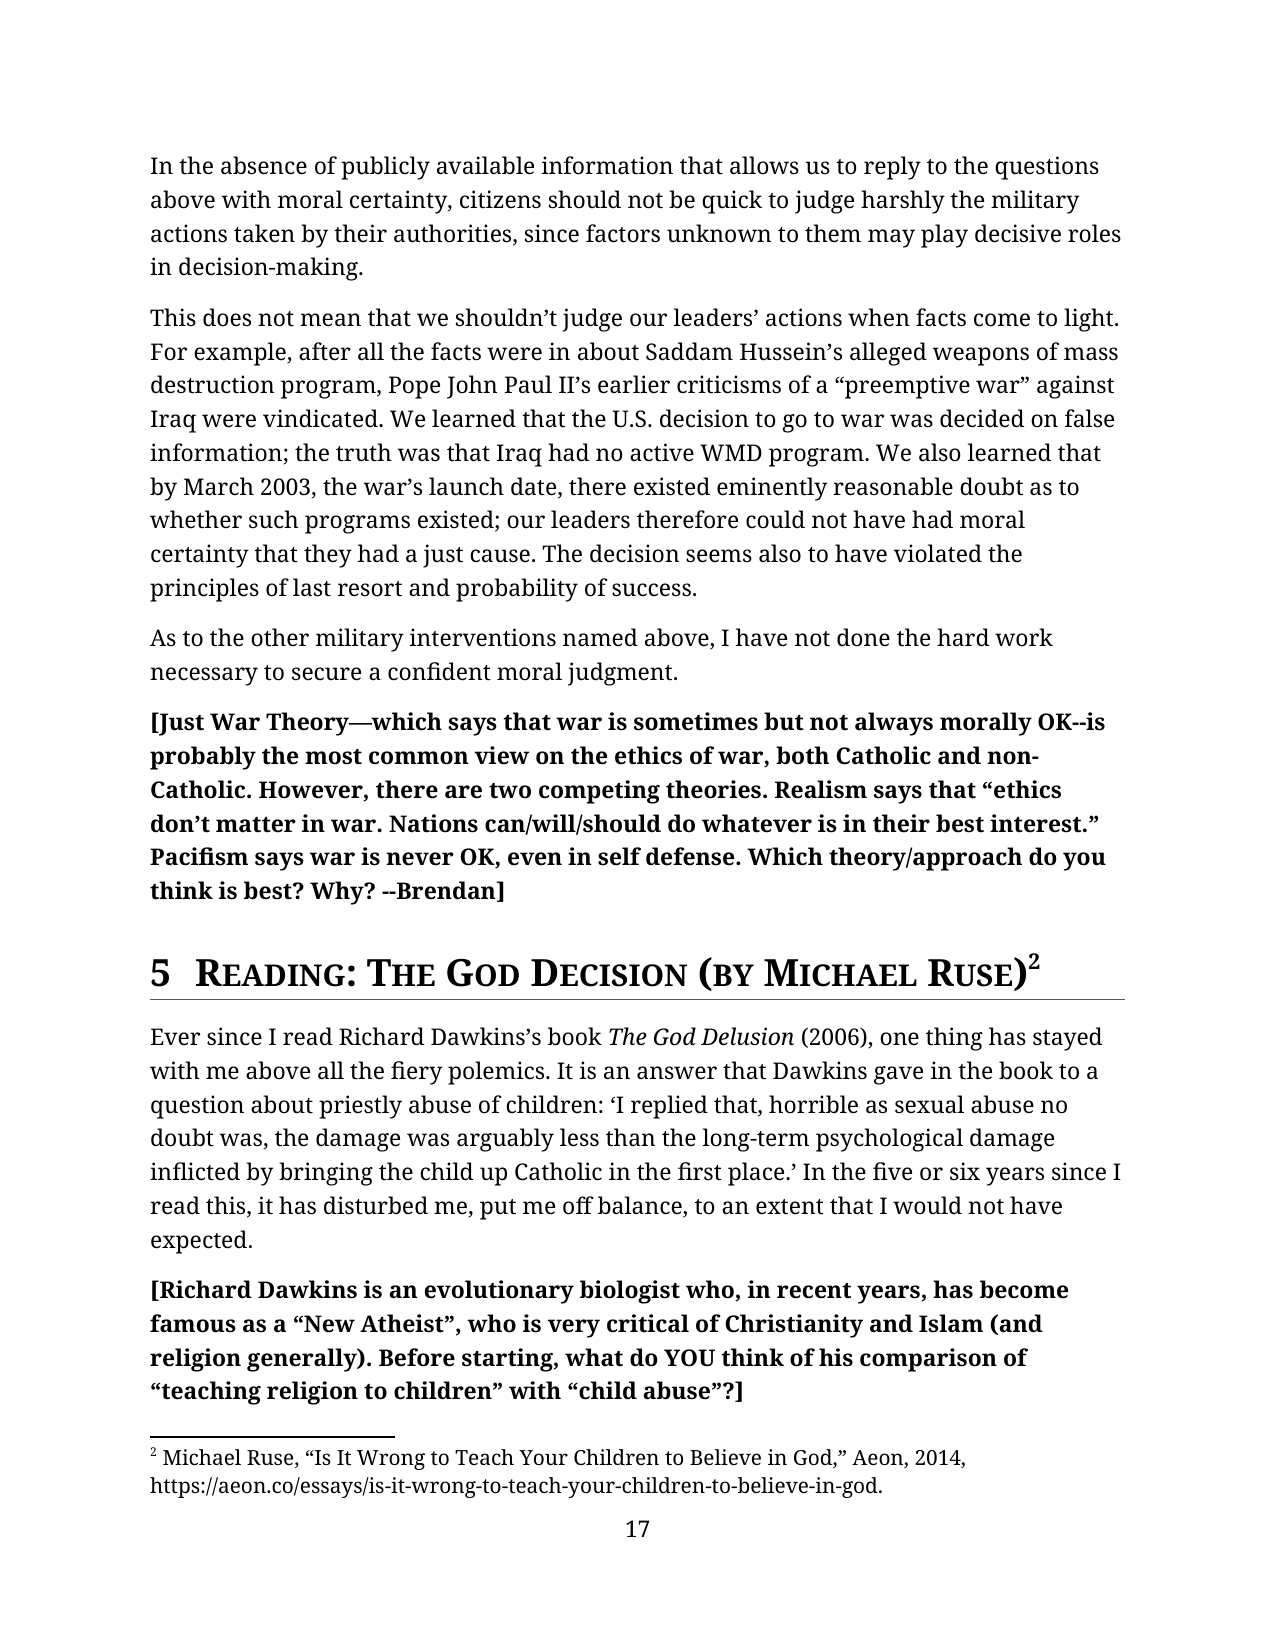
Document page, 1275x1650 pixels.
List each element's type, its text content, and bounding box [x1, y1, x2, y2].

text [Richard Dawkins is an evolutionary biologist who, in recent years, has become famous as a “New Atheist”, who is very critical of Christianity and Islam (and religion generally). Before starting, what do YOU think of his comparison of “teaching religion to children” with “child abuse”?] [150, 1274, 1125, 1407]
subtitle Reading: The God Decision (by Michael Ruse) [150, 946, 1125, 999]
text Ever since I read Richard Dawkins’s book The God Delusion (2006), one thing has stayed with me above all the fiery polemics. It is an answer that Dawkins gave in the book to a question about priestly abuse of children: ‘I replied that, horrible as sexual abuse no doubt was, the damage was arguably less than the long-term psychological damage inflicted by bringing the child up Catholic in the first place.’ In the five or six years since I read this, it has disturbed me, put me off balance, to an extent that I would not have expected. [150, 1021, 1125, 1255]
text [Just War Theory—which says that war is sometimes but not always morally OK--is probably the most common view on the ethics of war, both Catholic and non-Catholic. However, there are two competing theories. Realism says that “ethics don’t matter in war. Nations can/will/should do whatever is in their best interest.” Pacifism says war is never OK, even in self defense. Which theory/approach do you think is best? Why? --Brendan] [150, 706, 1125, 906]
text As to the other military interventions named above, I have not done the hard work necessary to secure a confident moral judgment. [150, 622, 1125, 687]
text In the absence of publicly available information that allows us to reply to the questions above with moral certainty, citizens should not be quick to judge harshly the military actions taken by their authorities, since factors unknown to them may play decisive roles in decision-making. [150, 150, 1125, 282]
text This does not mean that we shouldn’t judge our leaders’ actions when facts come to light. For example, after all the facts were in about Saddam Hussein’s alleged weapons of mass destruction program, Pope John Paul II’s earlier criticisms of a “preemptive war” against Iraq were vindicated. We learned that the U.S. decision to go to war was decided on false information; the truth was that Iraq had no active WMD program. We also learned that by March 2003, the war’s launch date, there existed eminently reasonable doubt as to whether such programs existed; our leaders therefore could not have had moral certainty that they had a just cause. The decision seems also to have violated the principles of last resort and probability of success. [150, 302, 1125, 603]
